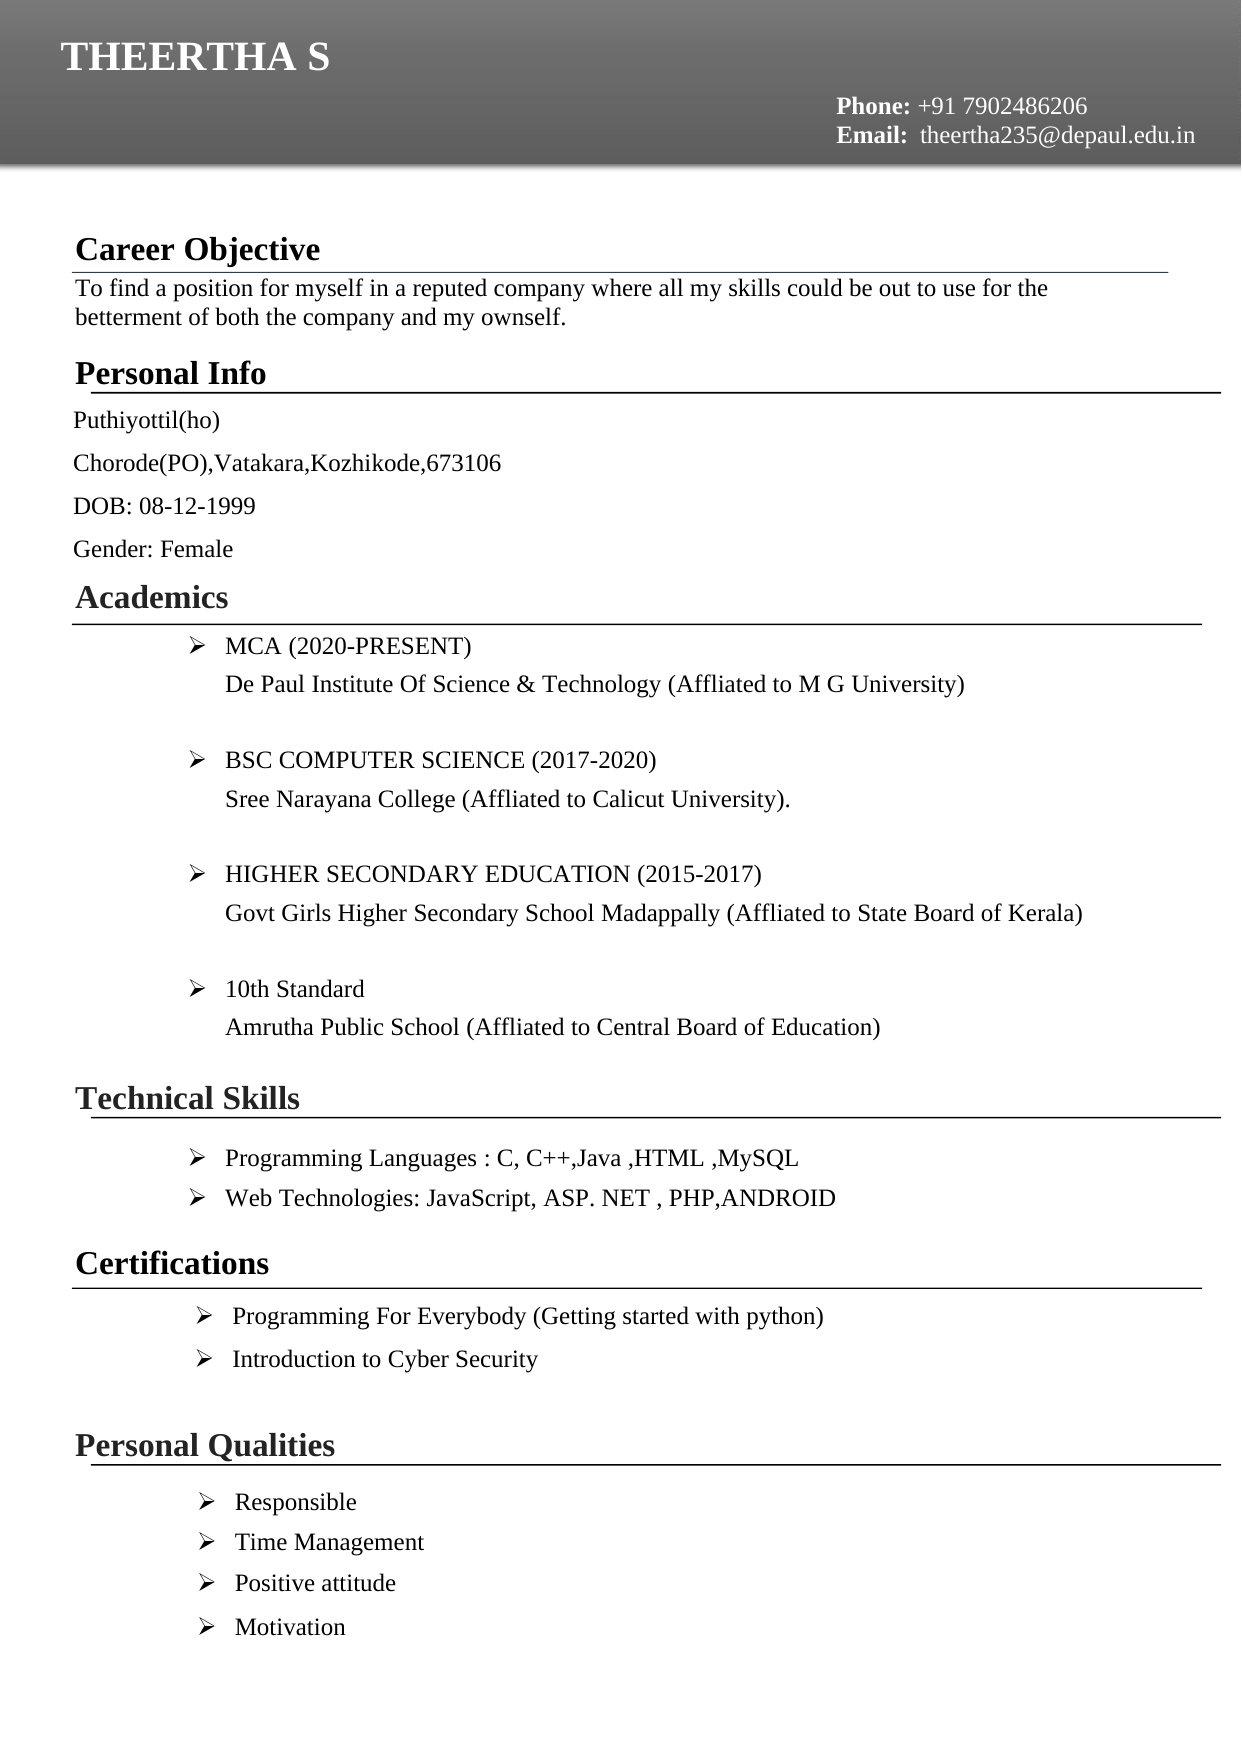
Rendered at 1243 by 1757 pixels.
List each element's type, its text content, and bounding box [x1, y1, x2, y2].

list Responsible [197, 1487, 1216, 1515]
list HIGHER SECONDARY EDUCATION (2015-2017) [187, 859, 1216, 888]
list Time Management [197, 1527, 1216, 1556]
picture [0, 0, 1241, 174]
subtitle Technical Skills [75, 1078, 1216, 1117]
text Phone: +91 7902486206 [836, 91, 1216, 120]
text De Paul Institute Of Science & Technology (Affliated to M G University) [225, 669, 1216, 698]
list Programming For Everybody (Getting started with python) [194, 1301, 1216, 1329]
list BSC COMPUTER SCIENCE (2017-2020) [187, 745, 1216, 774]
text Email: theertha235@depaul.edu.in [836, 120, 1216, 149]
text Sree Narayana College (Affliated to Calicut University). [225, 784, 1216, 812]
text Gender: Female [73, 534, 1216, 563]
list Positive attitude [197, 1568, 1216, 1597]
subtitle Personal Info [75, 353, 1216, 391]
list Web Technologies: JavaScript, ASP. NET , PHP,ANDROID [187, 1183, 1216, 1212]
list Introduction to Cyber Security [194, 1344, 1216, 1373]
title THEERTHA S [60, 31, 334, 79]
subtitle Career Objective [75, 229, 1216, 268]
text Puthiyottil(ho) Chorode(PO),Vatakara,Kozhikode,673106 DOB: 08-12-1999 [73, 405, 503, 520]
list MCA (2020-PRESENT) [187, 631, 1216, 660]
text To find a position for myself in a reputed company where all my skills could be out to use for the betterment of both the company and my ownself. [75, 268, 1051, 330]
list Programming Languages : C, C++,Java ,HTML ,MySQL [187, 1143, 1216, 1171]
text Govt Girls Higher Secondary School Madappally (Affliated to State Board of Kerala) [225, 898, 1216, 927]
subtitle Certifications [75, 1243, 1216, 1282]
subtitle Academics [75, 577, 1216, 616]
list 10th Standard [187, 974, 1216, 1003]
subtitle Personal Qualities [75, 1426, 1216, 1464]
text Amrutha Public School (Affliated to Central Board of Education) [225, 1012, 1216, 1041]
list Motivation [197, 1612, 1216, 1640]
